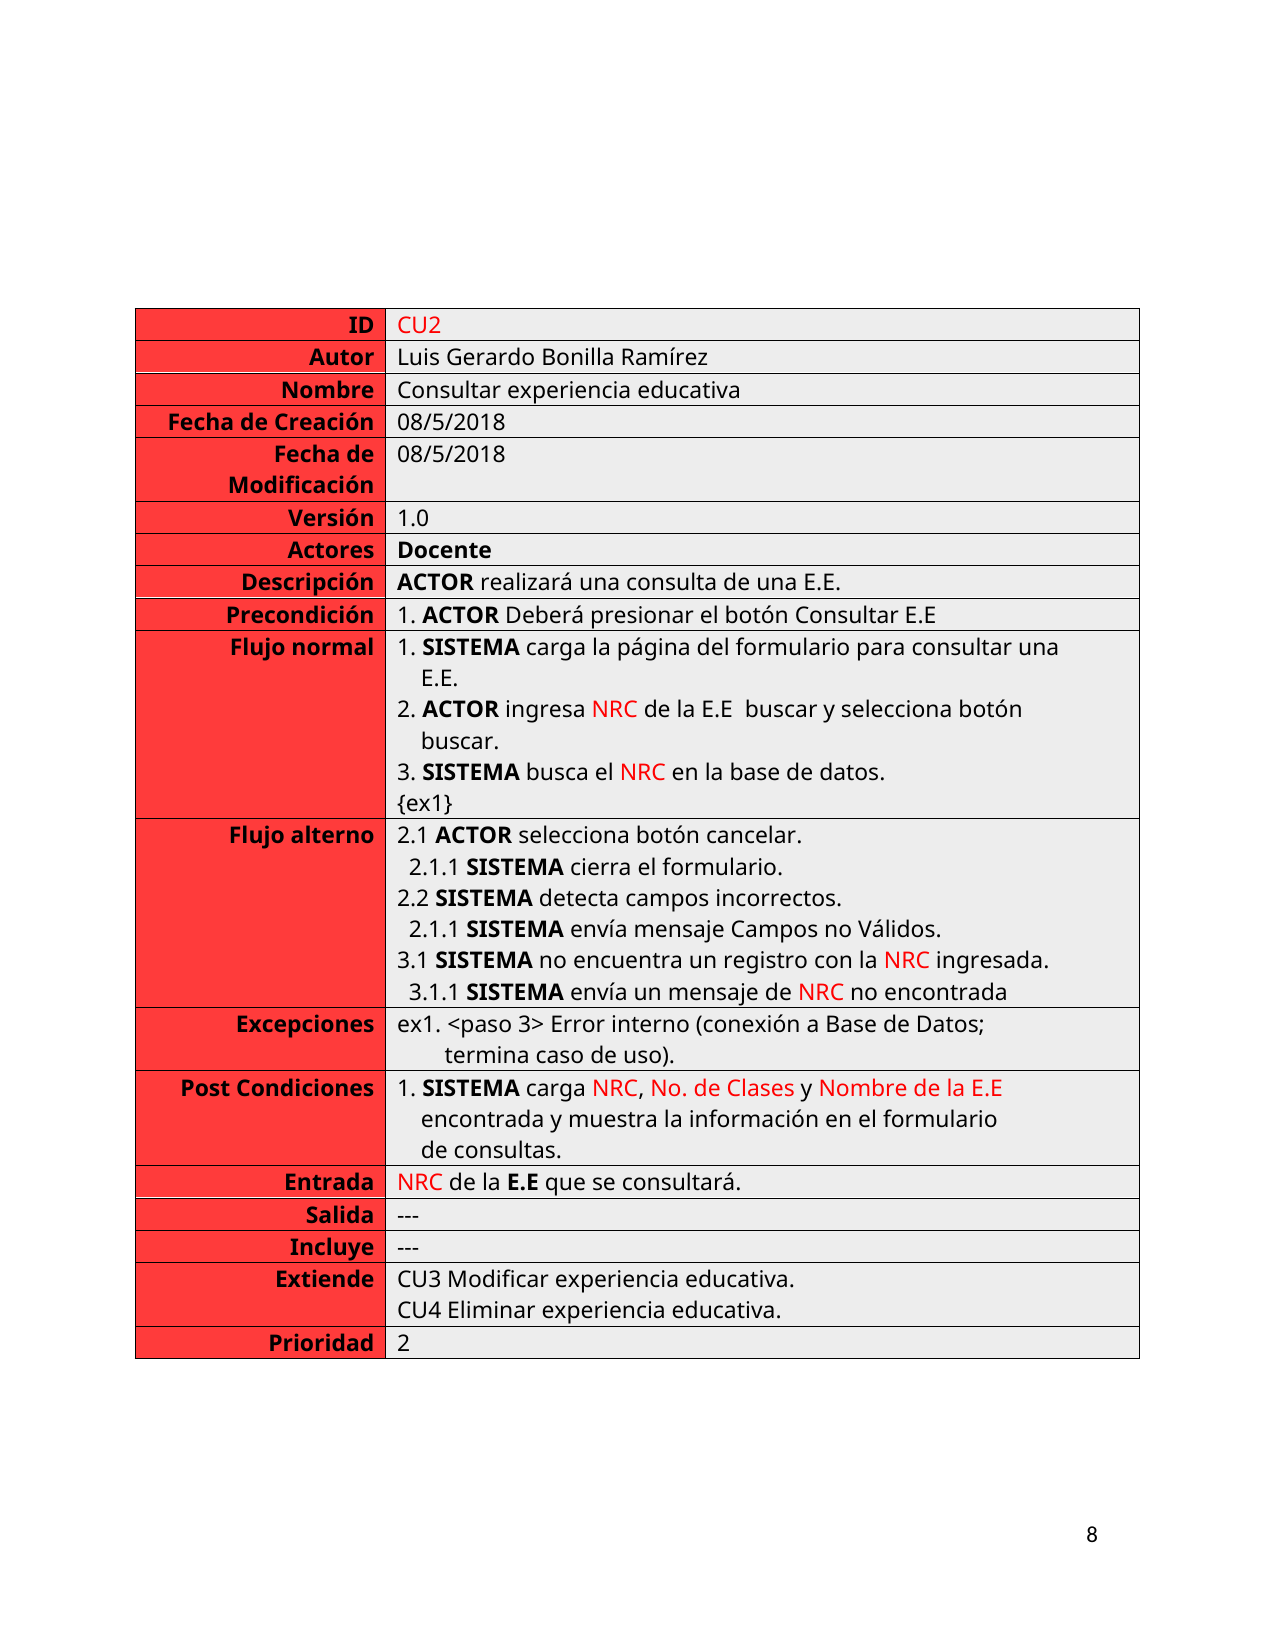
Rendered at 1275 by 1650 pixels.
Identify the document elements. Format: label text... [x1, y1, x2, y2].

table_cell Salida [136, 1199, 385, 1230]
table_cell Prioridad [136, 1327, 385, 1358]
table_cell CU3 Modificar experiencia educativa. CU4 Eliminar experiencia educativa. [386, 1263, 1139, 1326]
table_cell Incluye [136, 1231, 385, 1262]
table_cell Docente [386, 534, 1139, 565]
table_cell Fecha de Modificación [136, 438, 385, 501]
table_cell NRC de la E.E que se consultará. [386, 1166, 1139, 1197]
table_cell --- [386, 1199, 1139, 1230]
table_cell Post Condiciones [136, 1071, 385, 1165]
table_cell 08/5/2018 [386, 438, 1139, 501]
table_cell 1.0 [386, 502, 1139, 533]
table_cell Precondición [136, 599, 385, 630]
table_cell ACTOR realizará una consulta de una E.E. [386, 566, 1139, 597]
table_cell Flujo alterno [136, 819, 385, 1007]
table_cell 2.1 ACTOR selecciona botón cancelar. 2.1.1 SISTEMA cierra el formulario. 2.2 SISTEMA detecta campos incorrectos. 2.1.1 SISTEMA envía mensaje Campos no Válidos. 3.1 SISTEMA no encuentra un registro con la NRC ingresada. 3.1.1 SISTEMA envía un mensaje de NRC no encontrada [386, 819, 1139, 1007]
table_cell 2 [386, 1327, 1139, 1358]
table_cell Consultar experiencia educativa [386, 374, 1139, 405]
table_cell Autor [136, 341, 385, 372]
table_cell Nombre [136, 374, 385, 405]
table_cell Excepciones [136, 1008, 385, 1070]
table_cell --- [386, 1231, 1139, 1262]
table_cell 1. ACTOR Deberá presionar el botón Consultar E.E [386, 599, 1139, 630]
table_cell 1. SISTEMA carga la página del formulario para consultar una E.E. 2. ACTOR ingresa NRC de la E.E buscar y selecciona botón buscar. 3. SISTEMA busca el NRC en la base de datos. {ex1} [386, 631, 1139, 818]
table_cell 1. SISTEMA carga NRC, No. de Clases y Nombre de la E.E encontrada y muestra la información en el formulario de consultas. [386, 1071, 1139, 1165]
table_header CU2 [386, 309, 1139, 340]
table_cell Versión [136, 502, 385, 533]
table_cell Entrada [136, 1166, 385, 1197]
table_cell Fecha de Creación [136, 406, 385, 437]
table_cell Actores [136, 534, 385, 565]
table_cell Luis Gerardo Bonilla Ramírez [386, 341, 1139, 372]
table_cell 08/5/2018 [386, 406, 1139, 437]
table_cell Flujo normal [136, 631, 385, 818]
table_cell ex1. <paso 3> Error interno (conexión a Base de Datos; termina caso de uso). [386, 1008, 1139, 1070]
table_header ID [136, 309, 385, 340]
table_cell Descripción [136, 566, 385, 597]
table_cell Extiende [136, 1263, 385, 1326]
